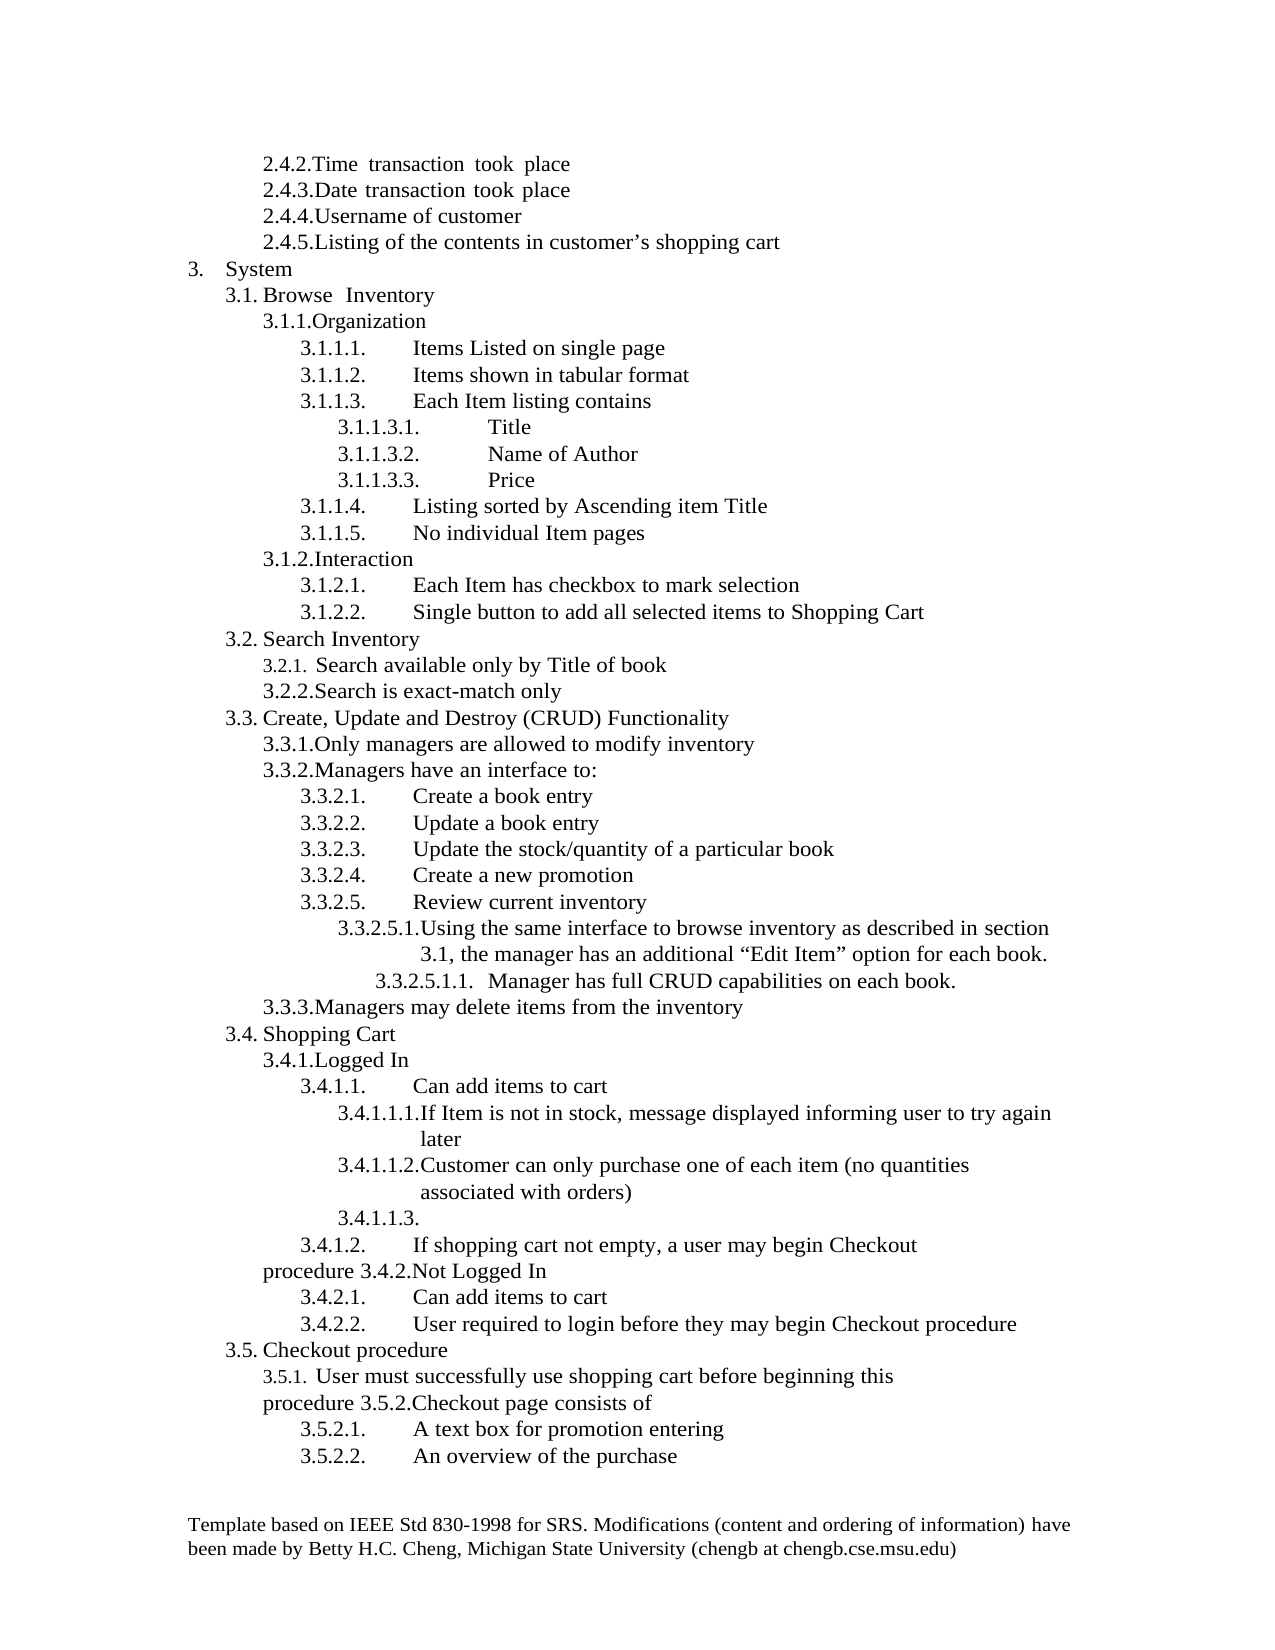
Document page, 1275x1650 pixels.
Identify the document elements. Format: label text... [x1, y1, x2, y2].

list Search Inventory [225, 626, 1104, 651]
list Title [338, 414, 1104, 439]
list Shopping Cart 3.4.1.Logged In [225, 1021, 410, 1072]
list Items Listed on single page [300, 335, 1104, 360]
list Can add items to cart [300, 1073, 1104, 1098]
text 2.4.2.Time transaction took place 2.4.3.Date transaction took place 2.4.4.Username of customer [263, 151, 571, 228]
list Update a book entry [300, 809, 1104, 835]
list Checkout procedure [225, 1337, 1104, 1362]
list Create a book entry [300, 783, 1104, 808]
list Using the same interface to browse inventory as described in section 3.1, the manager has an additional “Edit Item” option for each book. [338, 915, 1061, 966]
list An overview of the purchase [300, 1443, 1104, 1468]
list Update the stock/quantity of a particular book [300, 836, 1104, 861]
list Name of Author [338, 441, 1104, 466]
list Browse Inventory 3.1.1.Organization [225, 282, 435, 334]
list Can add items to cart [300, 1284, 1104, 1309]
list Listing sorted by Ascending item Title [300, 493, 1104, 518]
list A text box for promotion entering [300, 1416, 1104, 1441]
list Manager has full CRUD capabilities on each book. [375, 968, 1104, 993]
list Review current inventory [300, 889, 1104, 914]
list Price [338, 467, 1104, 492]
text 2.4.5.Listing of the contents in customer’s shopping cart [263, 229, 1104, 254]
list Create a new promotion [300, 862, 1104, 887]
list User required to login before they may begin Checkout procedure [300, 1311, 1104, 1336]
list System [188, 256, 1104, 281]
list Each Item has checkbox to mark selection [300, 573, 1104, 598]
list Single button to add all selected items to Shopping Cart [300, 599, 1104, 624]
list User must successfully use shopping cart before beginning this procedure 3.5.2.Checkout page consists of [263, 1363, 991, 1415]
list If shopping cart not empty, a user may begin Checkout procedure 3.4.2.Not Logged In [263, 1232, 1014, 1283]
list Search available only by Title of book 3.2.2.Search is exact-match only [263, 652, 667, 703]
list If Item is not in stock, message displayed informing user to try again later [338, 1099, 1063, 1151]
text 3.3.3.Managers may delete items from the inventory [263, 994, 1104, 1019]
list Customer can only purchase one of each item (no quantities associated with orders) [338, 1152, 1037, 1204]
list Create, Update and Destroy (CRUD) Functionality 3.3.1.Only managers are allowed to modify inventory 3.3.2.Managers have an interface to: [225, 705, 756, 782]
list Items shown in tabular format [300, 362, 1104, 387]
list No individual Item pages 3.1.2.Interaction [263, 520, 645, 572]
list Each Item listing contains [300, 388, 1104, 413]
